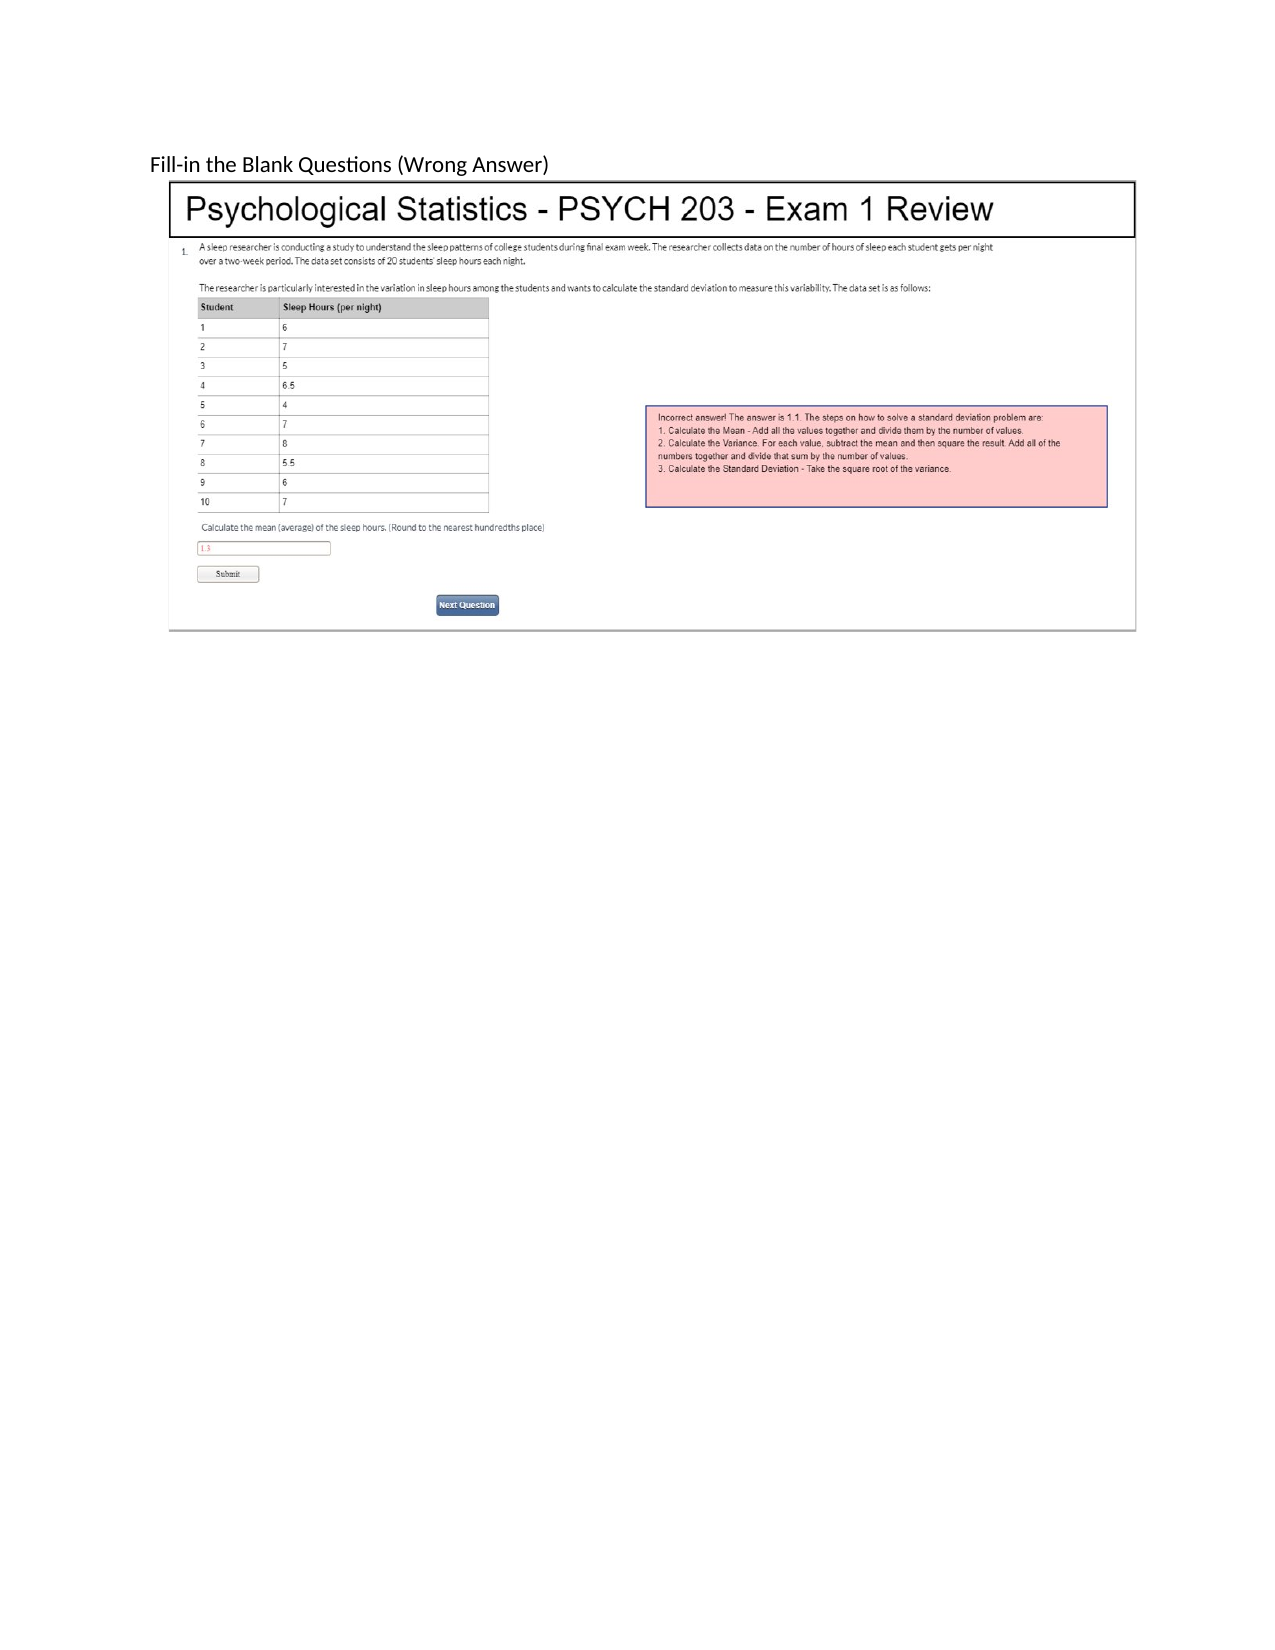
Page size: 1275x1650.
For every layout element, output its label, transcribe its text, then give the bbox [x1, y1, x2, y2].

text Fill-in the Blank Questions (Wrong Answer) [150, 150, 1125, 632]
